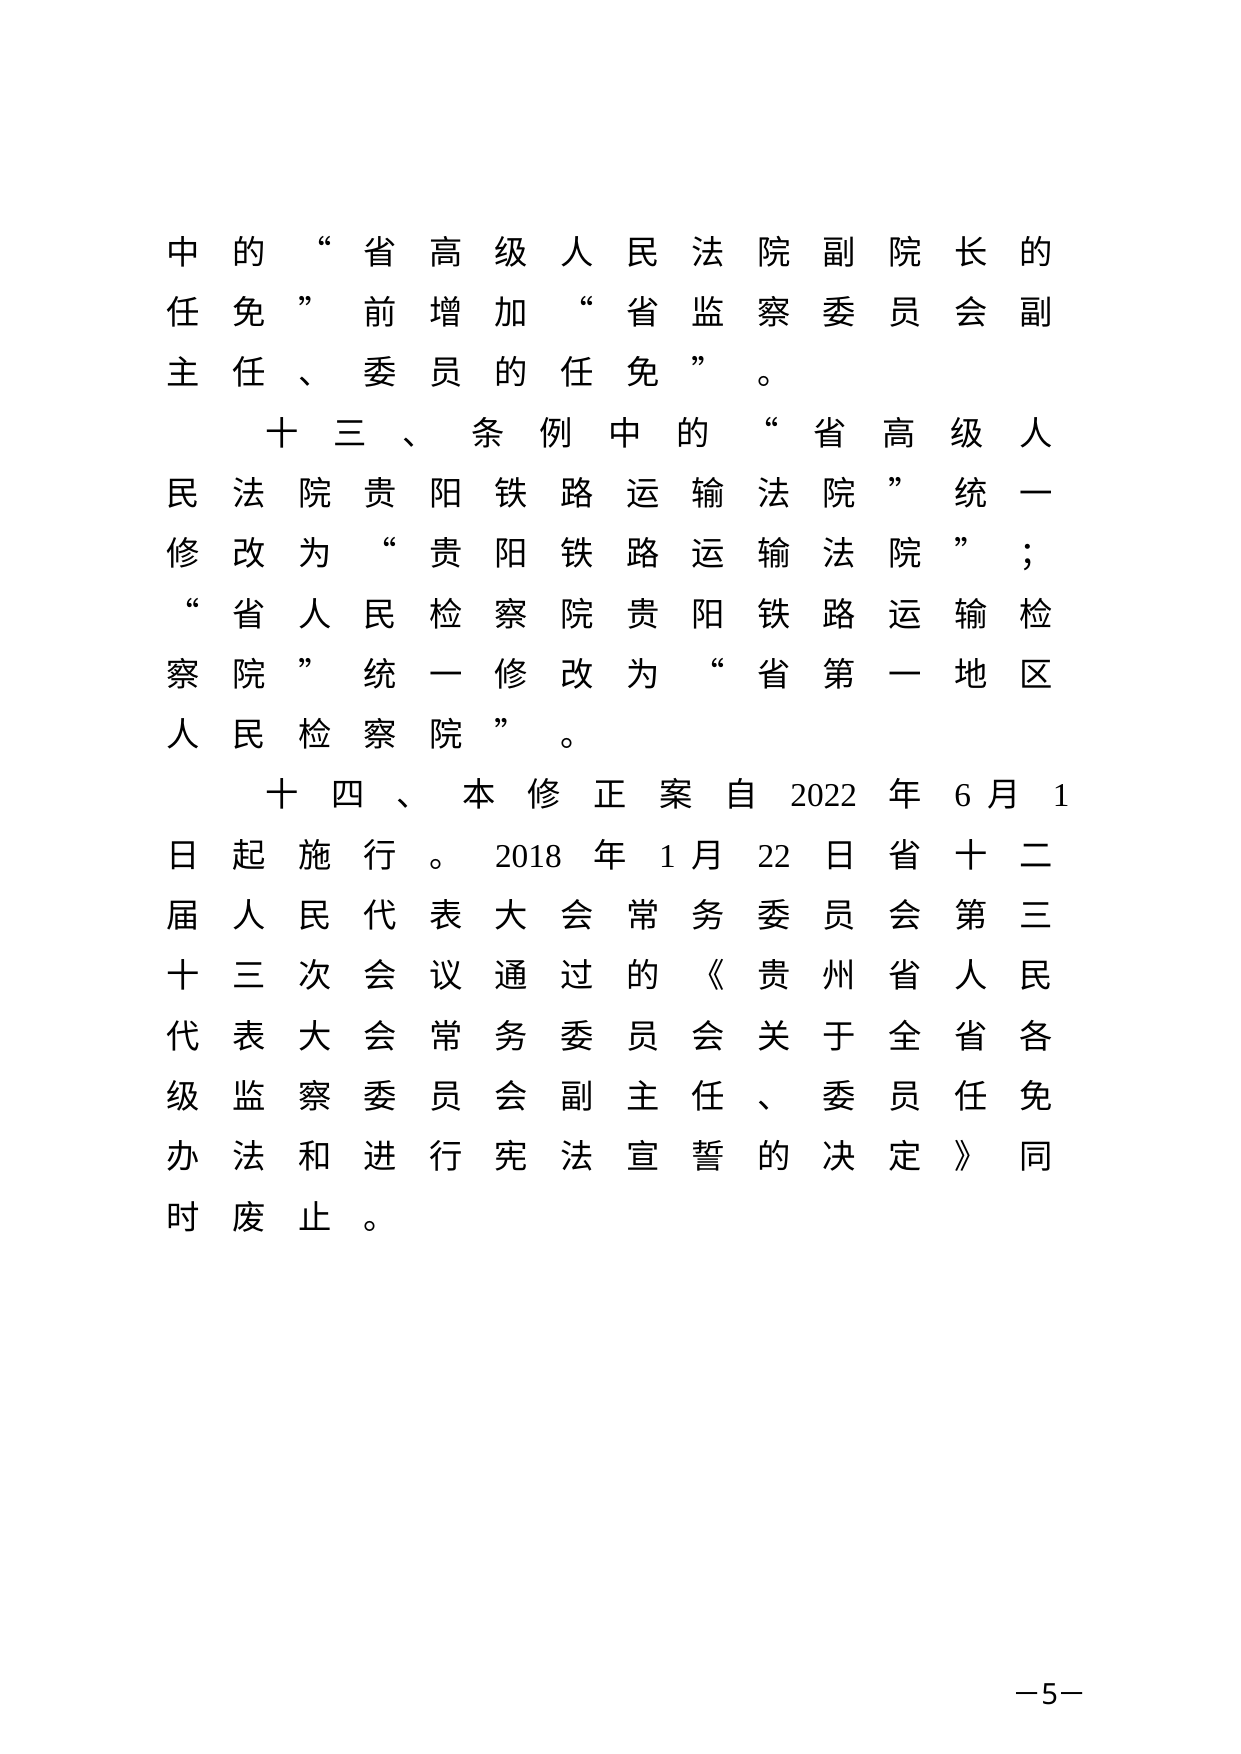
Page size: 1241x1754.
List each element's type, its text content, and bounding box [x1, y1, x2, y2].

text 十四、本修正案自2022年6月1日起施行。2018年1月22日省十二届人民代表大会常务委员会第三十三次会议通过的《贵州省人民代表大会常务委员会关于全省各级监察委员会副主任、委员任免办法和进行宪法宣誓的决定》同时废止。 [167, 762, 1085, 1245]
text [167, 219, 1085, 400]
text 十三、条例中的“省高级人民法院贵阳铁路运输法院”统一修改为“贵阳铁路运输法院”；“省人民检察院贵阳铁路运输检察院”统一修改为“省第一地区人民检察院”。 [167, 400, 1085, 762]
